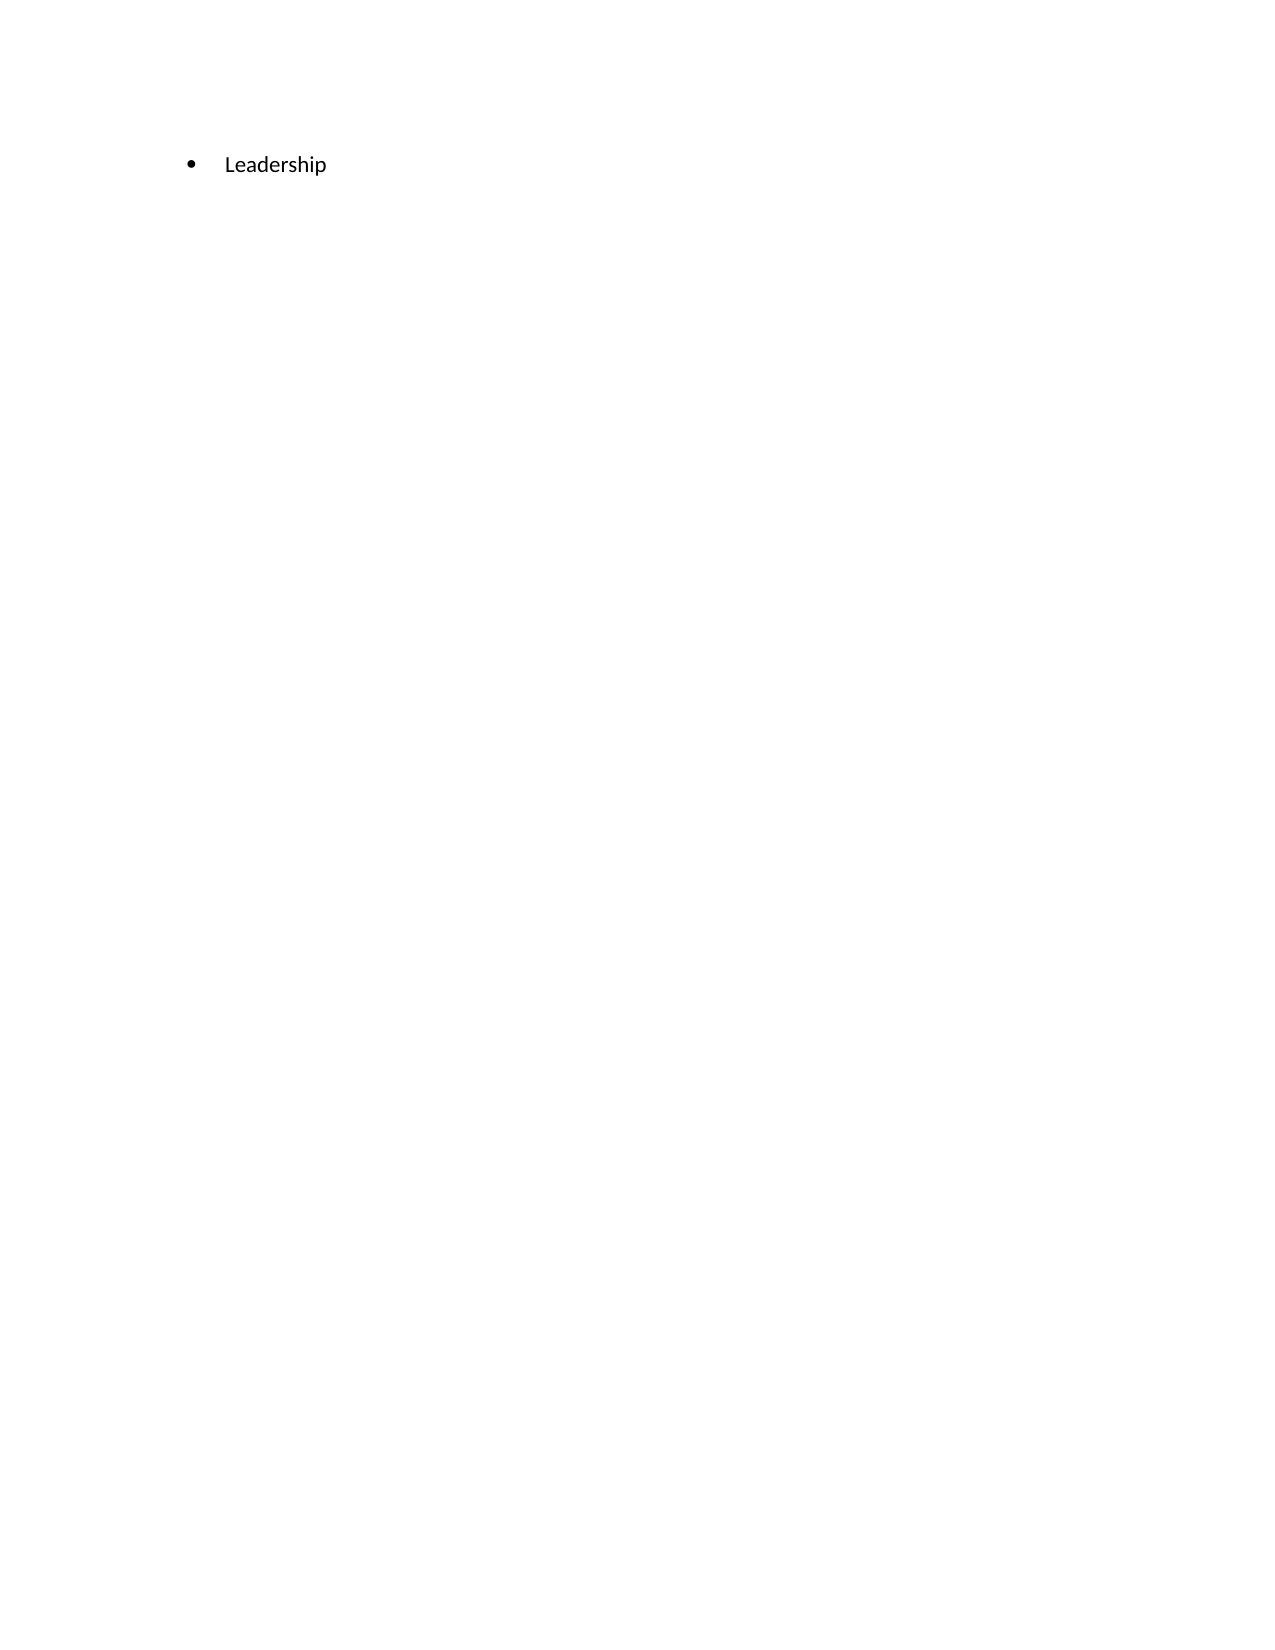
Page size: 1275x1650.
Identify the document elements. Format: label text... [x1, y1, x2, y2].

list Leadership [187, 150, 1125, 178]
